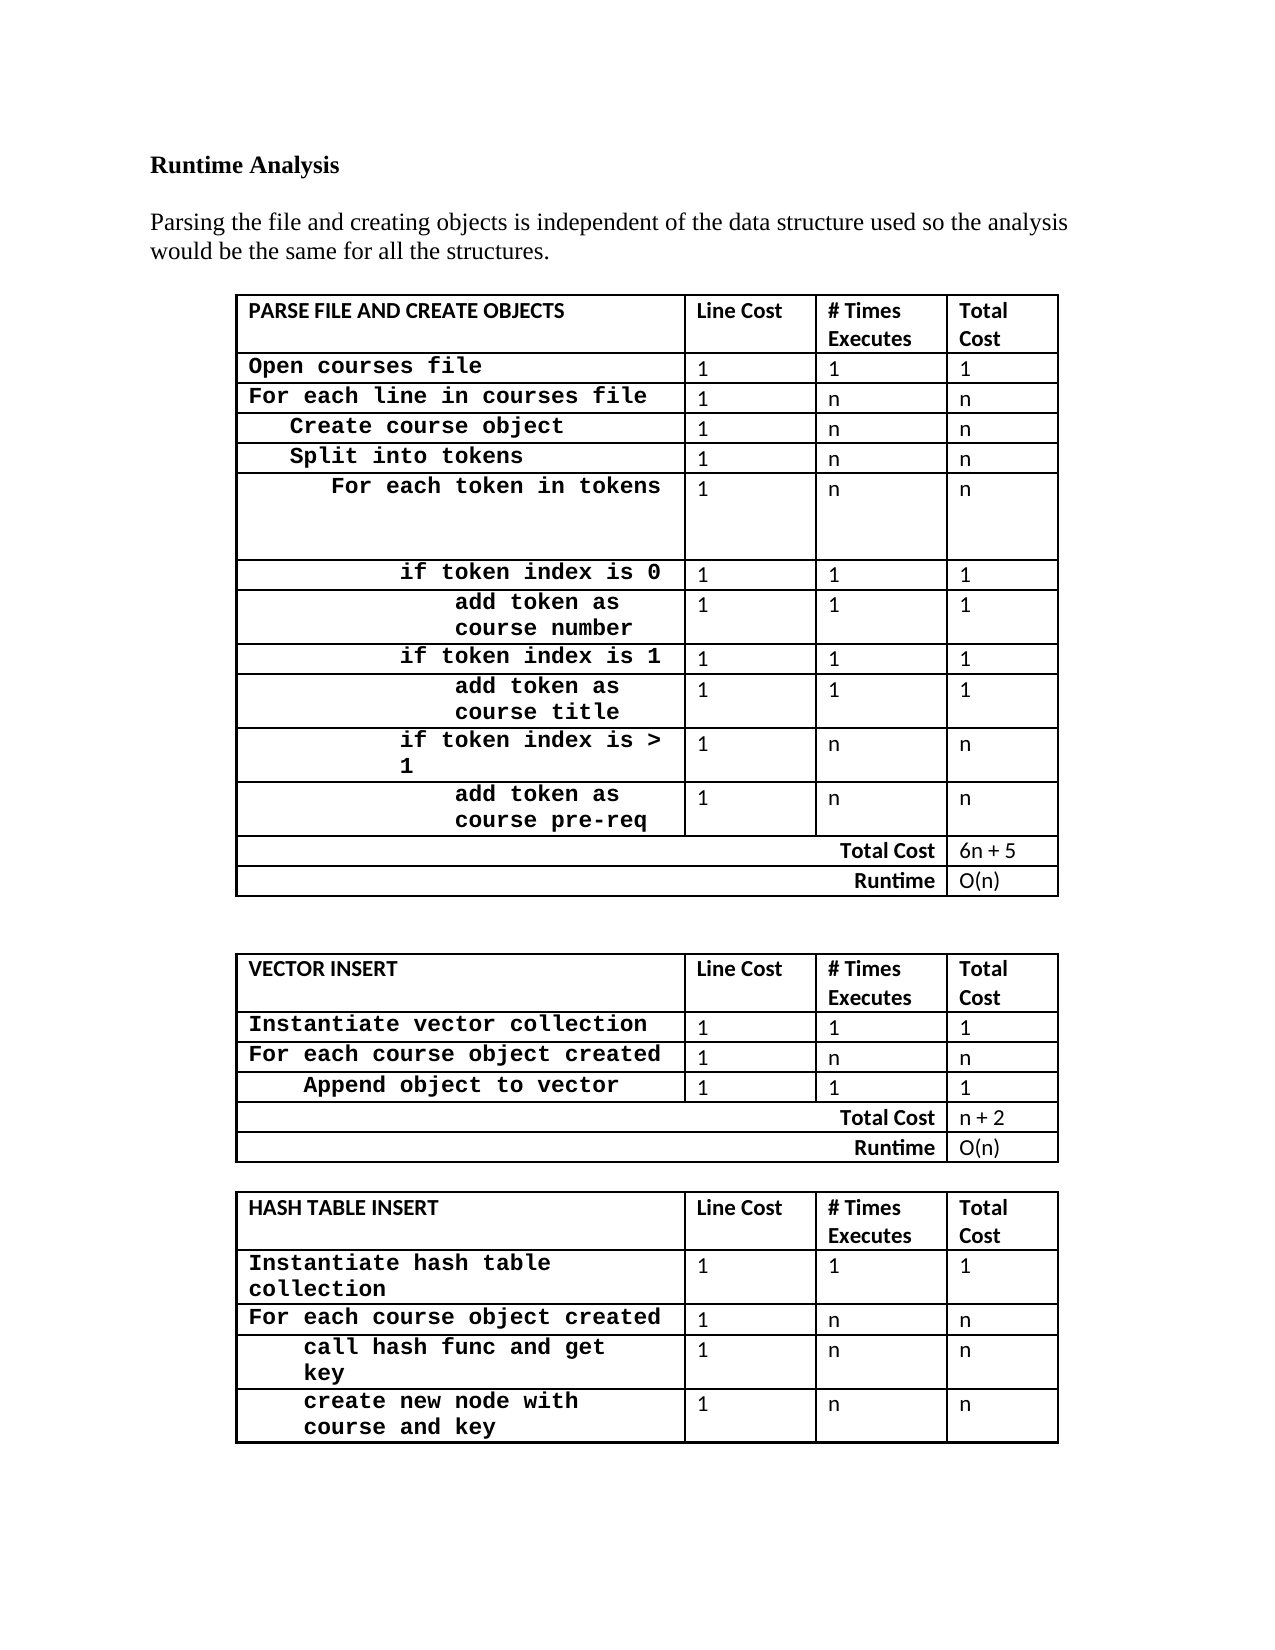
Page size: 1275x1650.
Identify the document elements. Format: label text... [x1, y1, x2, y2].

table_cell n [817, 474, 946, 558]
table_cell 1 [686, 645, 815, 673]
table_cell 1 [948, 561, 1057, 588]
table_cell 1 [686, 729, 815, 781]
table_cell For each token in tokens [238, 474, 684, 558]
table_cell n [948, 444, 1057, 472]
table_cell For each course object created [238, 1305, 684, 1333]
table_cell 1 [686, 1305, 815, 1333]
table_cell 1 [686, 1336, 815, 1387]
table_cell 1 [817, 675, 946, 727]
table_cell O(n) [948, 867, 1057, 895]
table_cell 1 [948, 645, 1057, 673]
table_cell 1 [686, 783, 815, 834]
table_cell 1 [686, 591, 815, 642]
table_cell 1 [686, 474, 815, 558]
table_header Line Cost [686, 1193, 815, 1249]
table_cell 1 [686, 1043, 815, 1071]
table_cell n [817, 384, 946, 412]
table_cell if token index is 1 [238, 645, 684, 673]
table_cell For each line in courses file [238, 384, 684, 412]
text Parsing the file and creating objects is independent of the data structure used so the analysis would be the same for all the structures. [150, 207, 1125, 265]
table_cell Total Cost [238, 1103, 946, 1131]
table_cell Create course object [238, 414, 684, 442]
table_cell 1 [686, 675, 815, 727]
table_cell O(n) [948, 1133, 1057, 1161]
table_cell n [817, 414, 946, 442]
table_header Line Cost [686, 955, 815, 1011]
table_cell 1 [686, 1073, 815, 1101]
table_cell 6n + 5 [948, 837, 1057, 864]
table_header Line Cost [686, 296, 815, 352]
table_header VECTOR INSERT [238, 955, 684, 1011]
table_cell add token as course title [238, 675, 684, 727]
table_cell 1 [817, 645, 946, 673]
table_cell 1 [686, 384, 815, 412]
table_cell Open courses file [238, 354, 684, 382]
table_cell add token as course number [238, 591, 684, 642]
table_cell 1 [817, 1251, 946, 1303]
table_cell 1 [948, 591, 1057, 642]
table_cell n [948, 1043, 1057, 1071]
table_cell Runtime [238, 867, 946, 895]
table_cell 1 [686, 1013, 815, 1041]
table_cell n [817, 1336, 946, 1387]
table_cell n [948, 1390, 1057, 1441]
table_header HASH TABLE INSERT [238, 1193, 684, 1249]
table_cell 1 [686, 1390, 815, 1441]
table_cell 1 [686, 354, 815, 382]
table_cell n [948, 384, 1057, 412]
table_cell 1 [817, 591, 946, 642]
table_cell 1 [948, 1073, 1057, 1101]
table_header Total Cost [948, 955, 1057, 1011]
table_cell For each course object created [238, 1043, 684, 1071]
table_header # Times Executes [817, 296, 946, 352]
table_cell 1 [948, 1013, 1057, 1041]
table_cell 1 [948, 1251, 1057, 1303]
table_cell n + 2 [948, 1103, 1057, 1131]
table_cell n [817, 1305, 946, 1333]
table_cell n [948, 729, 1057, 781]
table_cell n [948, 414, 1057, 442]
table_cell add token as course pre-req [238, 783, 684, 834]
table_cell n [817, 444, 946, 472]
table_header Total Cost [948, 296, 1057, 352]
table_cell Total Cost [238, 837, 946, 864]
table_cell Split into tokens [238, 444, 684, 472]
table_cell 1 [817, 1073, 946, 1101]
table_cell 1 [686, 414, 815, 442]
table_cell 1 [948, 354, 1057, 382]
table_cell Instantiate hash table collection [238, 1251, 684, 1303]
table_cell n [817, 1390, 946, 1441]
table_cell 1 [948, 675, 1057, 727]
table_cell if token index is > 1 [238, 729, 684, 781]
table_cell 1 [686, 561, 815, 588]
table_cell n [817, 783, 946, 834]
table_cell 1 [817, 561, 946, 588]
table_header PARSE FILE AND CREATE OBJECTS [238, 296, 684, 352]
table_cell if token index is 0 [238, 561, 684, 588]
table_cell call hash func and get key [238, 1336, 684, 1387]
table_cell 1 [686, 444, 815, 472]
table_cell n [948, 1305, 1057, 1333]
table_header # Times Executes [817, 1193, 946, 1249]
table_cell n [817, 1043, 946, 1071]
table_cell n [948, 474, 1057, 558]
table_header # Times Executes [817, 955, 946, 1011]
table_cell n [948, 783, 1057, 834]
text Runtime Analysis [150, 150, 1125, 179]
table_cell Instantiate vector collection [238, 1013, 684, 1041]
table_cell 1 [686, 1251, 815, 1303]
table_header Total Cost [948, 1193, 1057, 1249]
table_cell 1 [817, 354, 946, 382]
table_cell Runtime [238, 1133, 946, 1161]
table_cell create new node with course and key [238, 1390, 684, 1441]
table_cell n [948, 1336, 1057, 1387]
table_cell n [817, 729, 946, 781]
table_cell 1 [817, 1013, 946, 1041]
table_cell Append object to vector [238, 1073, 684, 1101]
